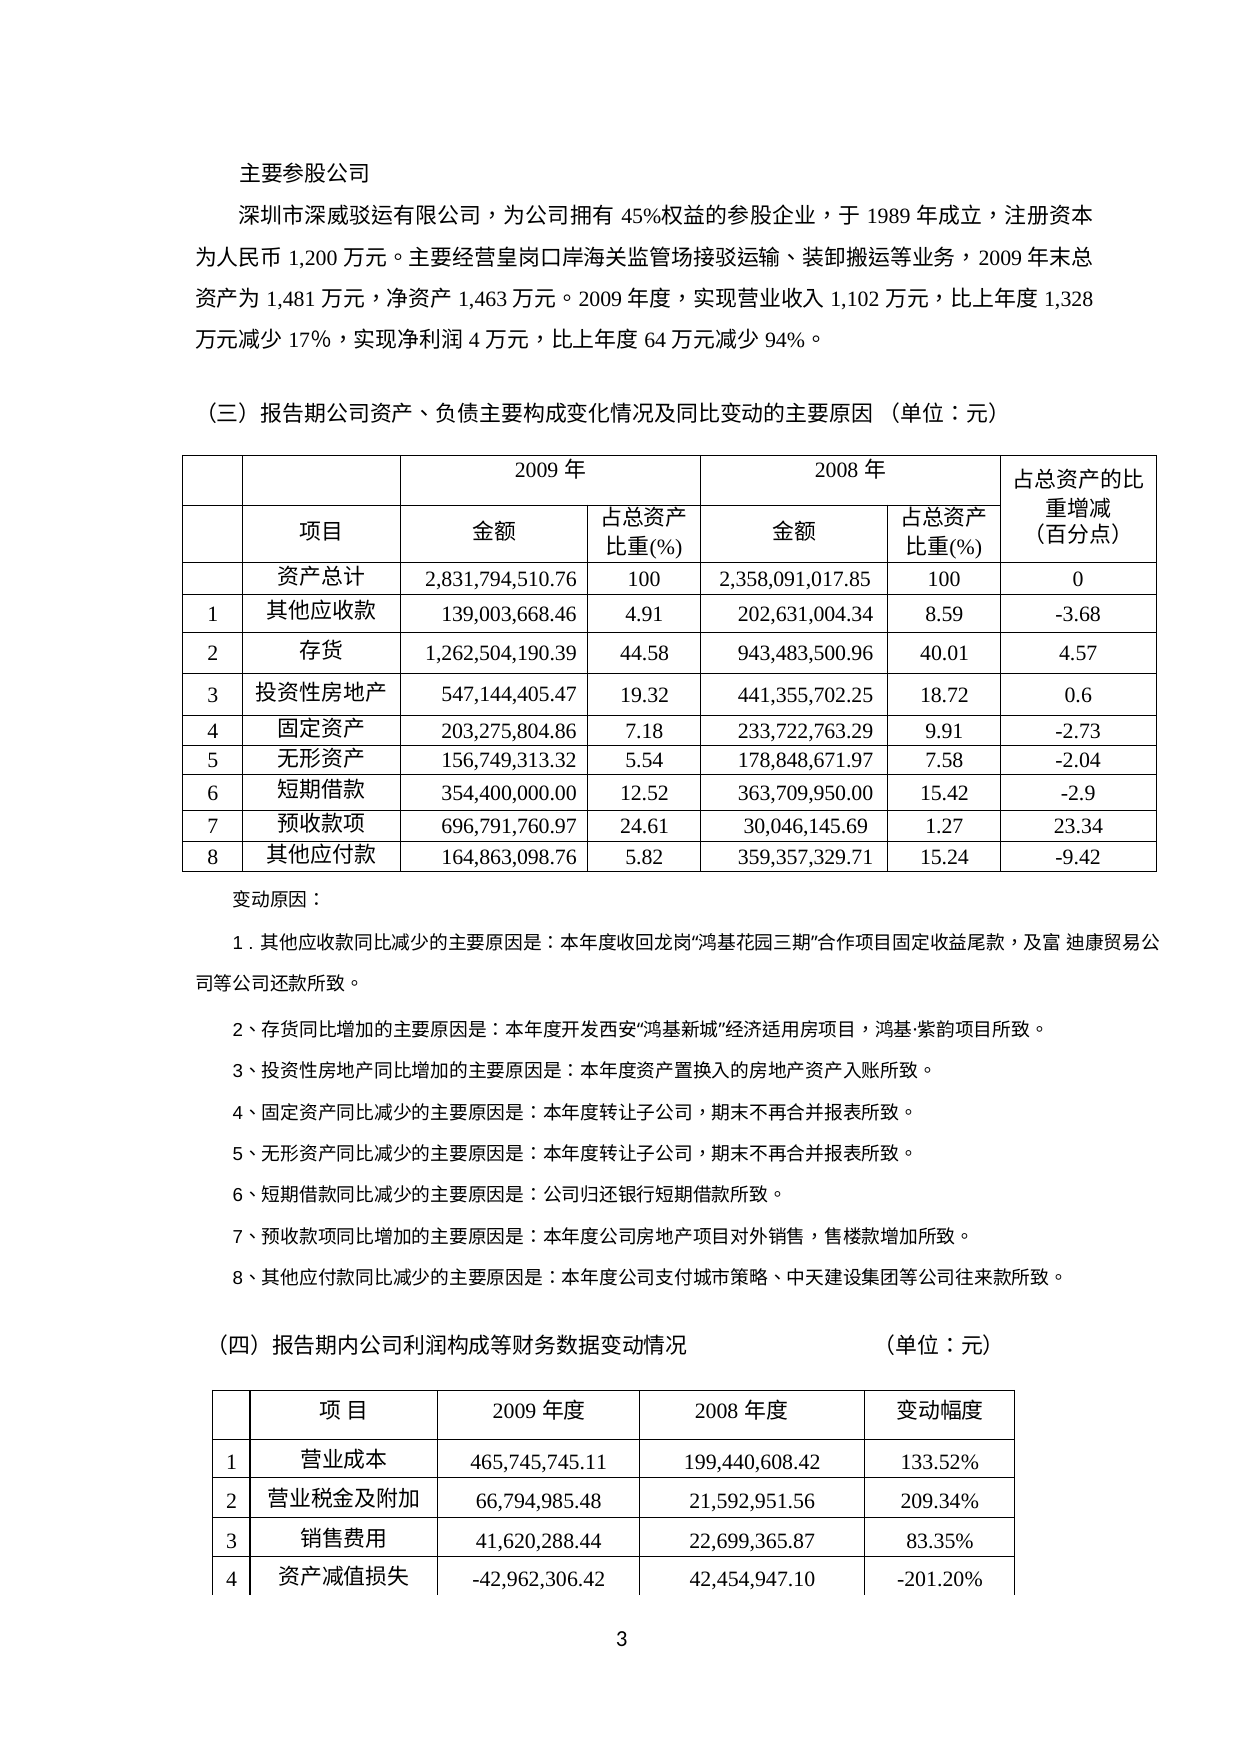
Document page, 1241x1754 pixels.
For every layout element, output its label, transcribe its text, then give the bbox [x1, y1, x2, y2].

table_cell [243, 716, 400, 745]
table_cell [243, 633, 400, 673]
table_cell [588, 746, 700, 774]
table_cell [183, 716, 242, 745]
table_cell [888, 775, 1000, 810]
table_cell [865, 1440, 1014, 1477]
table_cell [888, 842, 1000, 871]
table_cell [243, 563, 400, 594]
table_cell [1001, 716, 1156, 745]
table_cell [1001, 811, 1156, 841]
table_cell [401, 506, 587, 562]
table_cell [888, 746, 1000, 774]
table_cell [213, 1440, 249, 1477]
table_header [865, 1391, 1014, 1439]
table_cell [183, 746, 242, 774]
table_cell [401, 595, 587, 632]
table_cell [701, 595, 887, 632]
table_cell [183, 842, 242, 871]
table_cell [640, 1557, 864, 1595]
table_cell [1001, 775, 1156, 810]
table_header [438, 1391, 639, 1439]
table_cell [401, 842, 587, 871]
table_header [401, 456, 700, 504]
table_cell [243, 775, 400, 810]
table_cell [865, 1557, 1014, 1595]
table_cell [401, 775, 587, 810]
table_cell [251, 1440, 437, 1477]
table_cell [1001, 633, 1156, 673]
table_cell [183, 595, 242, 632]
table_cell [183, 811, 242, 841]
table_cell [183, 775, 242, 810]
text （三）报告期公司资产、负债主要构成变化情况及同比变动的主要原因 （单位：元） [195, 398, 1169, 428]
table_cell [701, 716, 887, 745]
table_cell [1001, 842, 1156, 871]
text 8、其他应付款同比减少的主要原因是：本年度公司支付城市策略、中天建设集团等公司往来款所致。 [232, 1264, 1169, 1290]
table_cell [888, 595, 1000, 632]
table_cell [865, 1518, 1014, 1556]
text （四）报告期内公司利润构成等财务数据变动情况 （单位：元） [171, 1330, 1040, 1360]
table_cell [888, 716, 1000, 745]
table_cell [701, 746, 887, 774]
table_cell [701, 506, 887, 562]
text 6、短期借款同比减少的主要原因是：公司归还银行短期借款所致。 [232, 1182, 1169, 1207]
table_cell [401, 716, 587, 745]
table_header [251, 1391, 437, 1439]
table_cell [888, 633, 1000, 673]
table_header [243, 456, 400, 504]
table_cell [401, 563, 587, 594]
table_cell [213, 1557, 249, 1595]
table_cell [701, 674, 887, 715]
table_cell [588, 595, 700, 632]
text 1 . 其他应收款同比减少的主要原因是：本年度收回龙岗“鸿基花园三期”合作项目固定收益尾款，及富 迪康贸易公司等公司还款所致。 [195, 929, 1169, 996]
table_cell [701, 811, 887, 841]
text 2、存货同比增加的主要原因是：本年度开发西安“鸿基新城”经济适用房项目，鸿基·紫韵项目所致。 [232, 1016, 1169, 1042]
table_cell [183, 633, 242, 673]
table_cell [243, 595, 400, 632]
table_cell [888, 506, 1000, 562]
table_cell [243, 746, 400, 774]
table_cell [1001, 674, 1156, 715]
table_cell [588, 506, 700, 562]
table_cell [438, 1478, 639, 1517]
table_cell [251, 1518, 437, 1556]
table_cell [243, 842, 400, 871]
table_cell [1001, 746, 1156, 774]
text 5、无形资产同比减少的主要原因是：本年度转让子公司，期末不再合并报表所致。 [232, 1140, 1169, 1166]
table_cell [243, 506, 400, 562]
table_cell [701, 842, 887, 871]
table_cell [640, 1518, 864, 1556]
text 深圳市深威驳运有限公司，为公司拥有 45%权益的参股企业，于 1989 年成立，注册资本 为人民币 1,200 万元。主要经营皇岗口岸海关监管场接驳运输、装卸搬运等业务，2009 年末总 资产为 1,481 万元，净资产 1,463 万元。2009 年度，实现营业收入 1,102 万元，比上年度 1,328 万元减少 17％，实现净利润 4 万元，比上年度 64 万元减少 94%。 [195, 201, 1093, 353]
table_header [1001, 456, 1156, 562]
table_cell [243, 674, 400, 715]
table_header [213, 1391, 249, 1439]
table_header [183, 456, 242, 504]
text 变动原因： [232, 886, 1169, 911]
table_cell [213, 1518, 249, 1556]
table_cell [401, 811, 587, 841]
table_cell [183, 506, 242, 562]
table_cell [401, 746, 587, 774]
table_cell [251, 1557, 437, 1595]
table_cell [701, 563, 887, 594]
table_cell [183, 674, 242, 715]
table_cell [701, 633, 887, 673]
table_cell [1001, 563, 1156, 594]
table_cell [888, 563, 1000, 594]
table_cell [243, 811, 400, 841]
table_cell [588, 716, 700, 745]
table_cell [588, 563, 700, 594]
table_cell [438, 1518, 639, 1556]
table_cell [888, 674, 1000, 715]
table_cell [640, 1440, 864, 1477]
text 4、固定资产同比减少的主要原因是：本年度转让子公司，期末不再合并报表所致。 [232, 1099, 1169, 1124]
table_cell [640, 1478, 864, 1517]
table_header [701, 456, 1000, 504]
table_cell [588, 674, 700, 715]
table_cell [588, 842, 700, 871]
text 主要参股公司 [239, 158, 1169, 188]
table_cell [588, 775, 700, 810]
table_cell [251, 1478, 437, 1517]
text 3、投资性房地产同比增加的主要原因是：本年度资产置换入的房地产资产入账所致。 [232, 1058, 1169, 1083]
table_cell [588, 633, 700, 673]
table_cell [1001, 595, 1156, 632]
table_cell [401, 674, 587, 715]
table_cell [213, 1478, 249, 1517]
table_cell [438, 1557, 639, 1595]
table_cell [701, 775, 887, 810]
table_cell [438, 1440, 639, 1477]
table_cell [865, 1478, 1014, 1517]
text 7、预收款项同比增加的主要原因是：本年度公司房地产项目对外销售，售楼款增加所致。 [232, 1223, 1169, 1248]
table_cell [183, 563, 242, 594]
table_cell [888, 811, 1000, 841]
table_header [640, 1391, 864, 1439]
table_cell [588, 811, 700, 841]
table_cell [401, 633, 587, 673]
